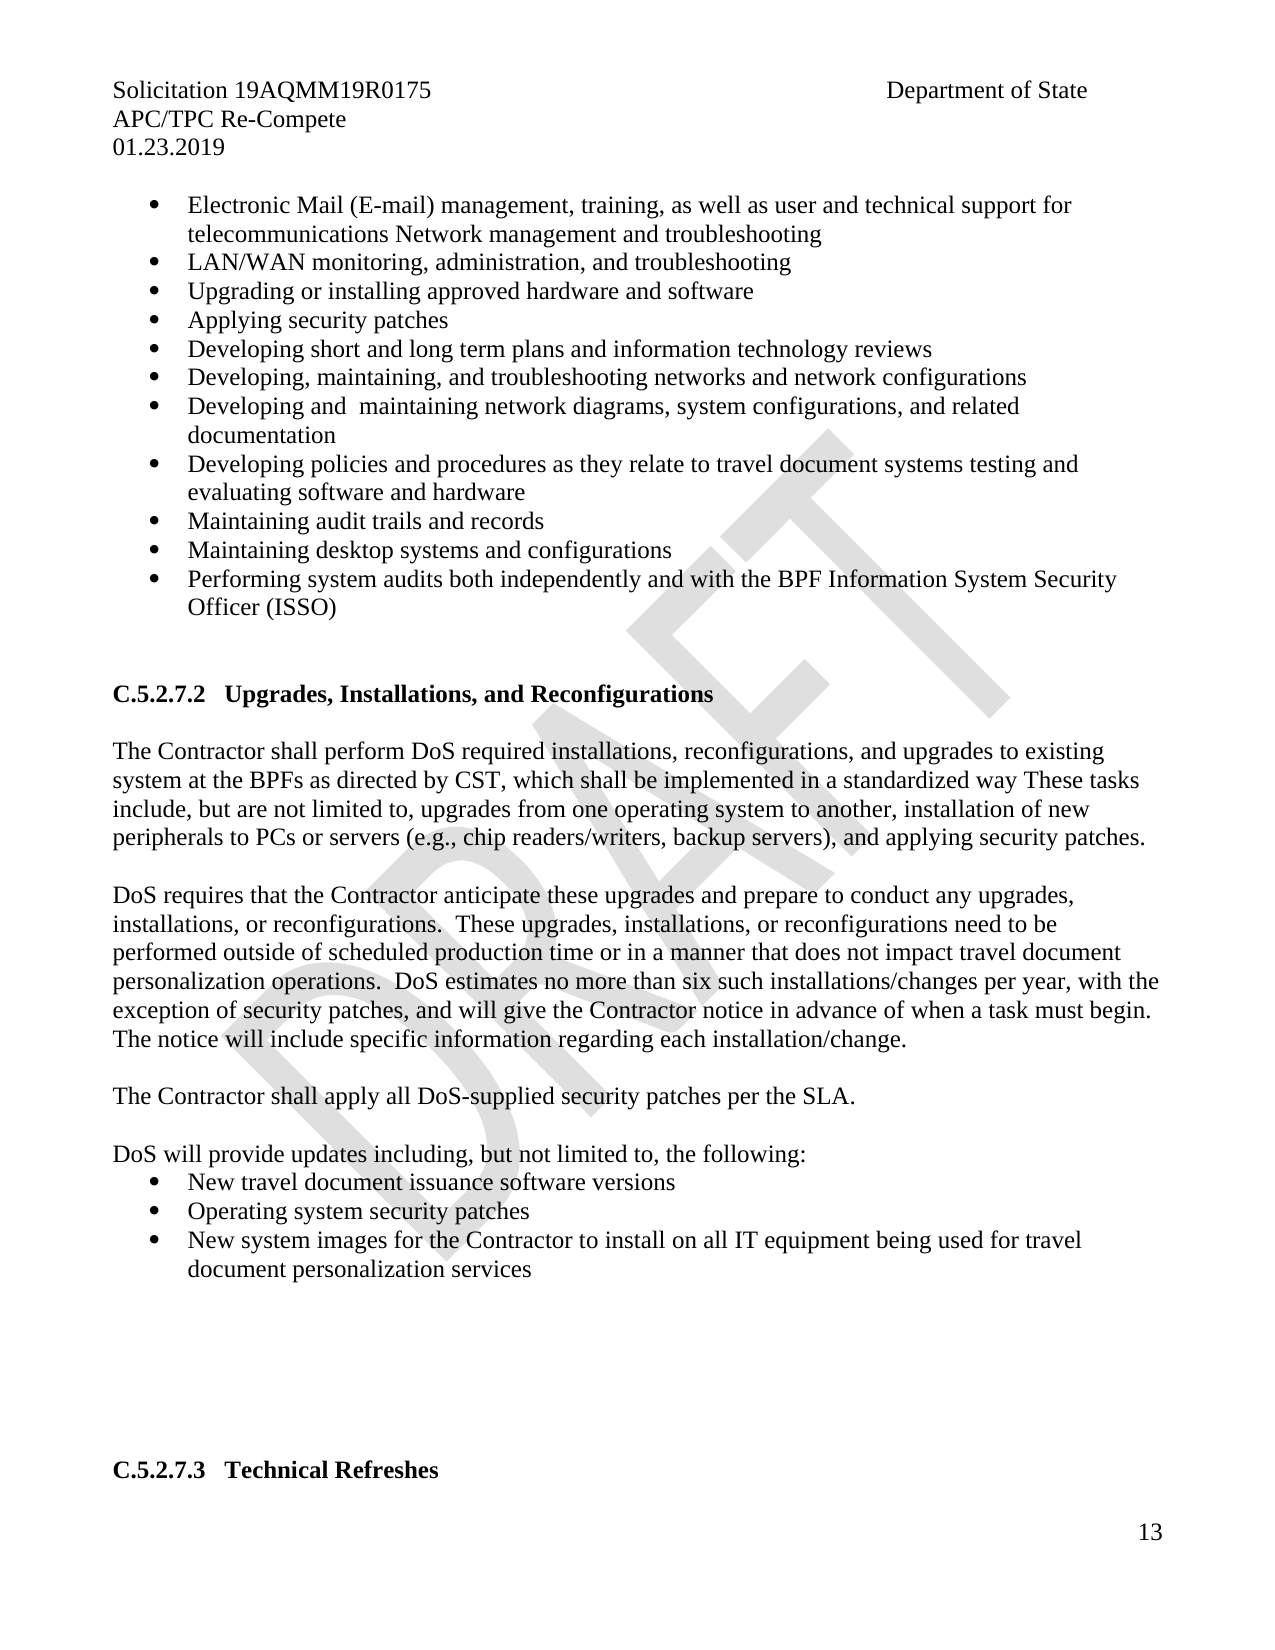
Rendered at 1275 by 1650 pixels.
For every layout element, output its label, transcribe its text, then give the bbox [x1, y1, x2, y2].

list Performing system audits both independently and with the BPF Information System Security Officer (ISSO) [150, 564, 1162, 621]
list Applying security patches [150, 305, 1162, 334]
list Developing and maintaining network diagrams, system configurations, and related documentation [150, 391, 1162, 449]
list Upgrading or installing approved hardware and software [150, 276, 1162, 305]
list LAN/WAN monitoring, administration, and troubleshooting [150, 247, 1162, 276]
list Developing, maintaining, and troubleshooting networks and network configurations [150, 362, 1162, 391]
text The Contractor shall apply all DoS-supplied security patches per the SLA. [112, 1081, 1162, 1110]
list Developing policies and procedures as they relate to travel document systems testing and evaluating software and hardware [150, 449, 1162, 506]
list Operating system security patches [150, 1196, 1162, 1225]
text DoS will provide updates including, but not limited to, the following: [112, 1139, 1162, 1167]
list Maintaining audit trails and records [150, 506, 1162, 535]
text The Contractor shall perform DoS required installations, reconfigurations, and upgrades to existing system at the BPFs as directed by CST, which shall be implemented in a standardized way These tasks include, but are not limited to, upgrades from one operating system to another, installation of new peripherals to PCs or servers (e.g., chip readers/writers, backup servers), and applying security patches. [112, 736, 1162, 851]
text C.5.2.7.2 Upgrades, Installations, and Reconfigurations [112, 679, 1162, 707]
list New system images for the Contractor to install on all IT equipment being used for travel document personalization services [150, 1225, 1162, 1282]
list Developing short and long term plans and information technology reviews [150, 334, 1162, 362]
text DoS requires that the Contractor anticipate these upgrades and prepare to conduct any upgrades, installations, or reconfigurations. These upgrades, installations, or reconfigurations need to be performed outside of scheduled production time or in a manner that does not impact travel document personalization operations. DoS estimates no more than six such installations/changes per year, with the exception of security patches, and will give the Contractor notice in advance of when a task must begin. The notice will include specific information regarding each installation/change. [112, 880, 1162, 1052]
list Electronic Mail (E-mail) management, training, as well as user and technical support for telecommunications Network management and troubleshooting [150, 190, 1162, 247]
list New travel document issuance software versions [150, 1167, 1162, 1196]
list Maintaining desktop systems and configurations [150, 535, 1162, 564]
text C.5.2.7.3 Technical Refreshes [112, 1455, 1162, 1484]
